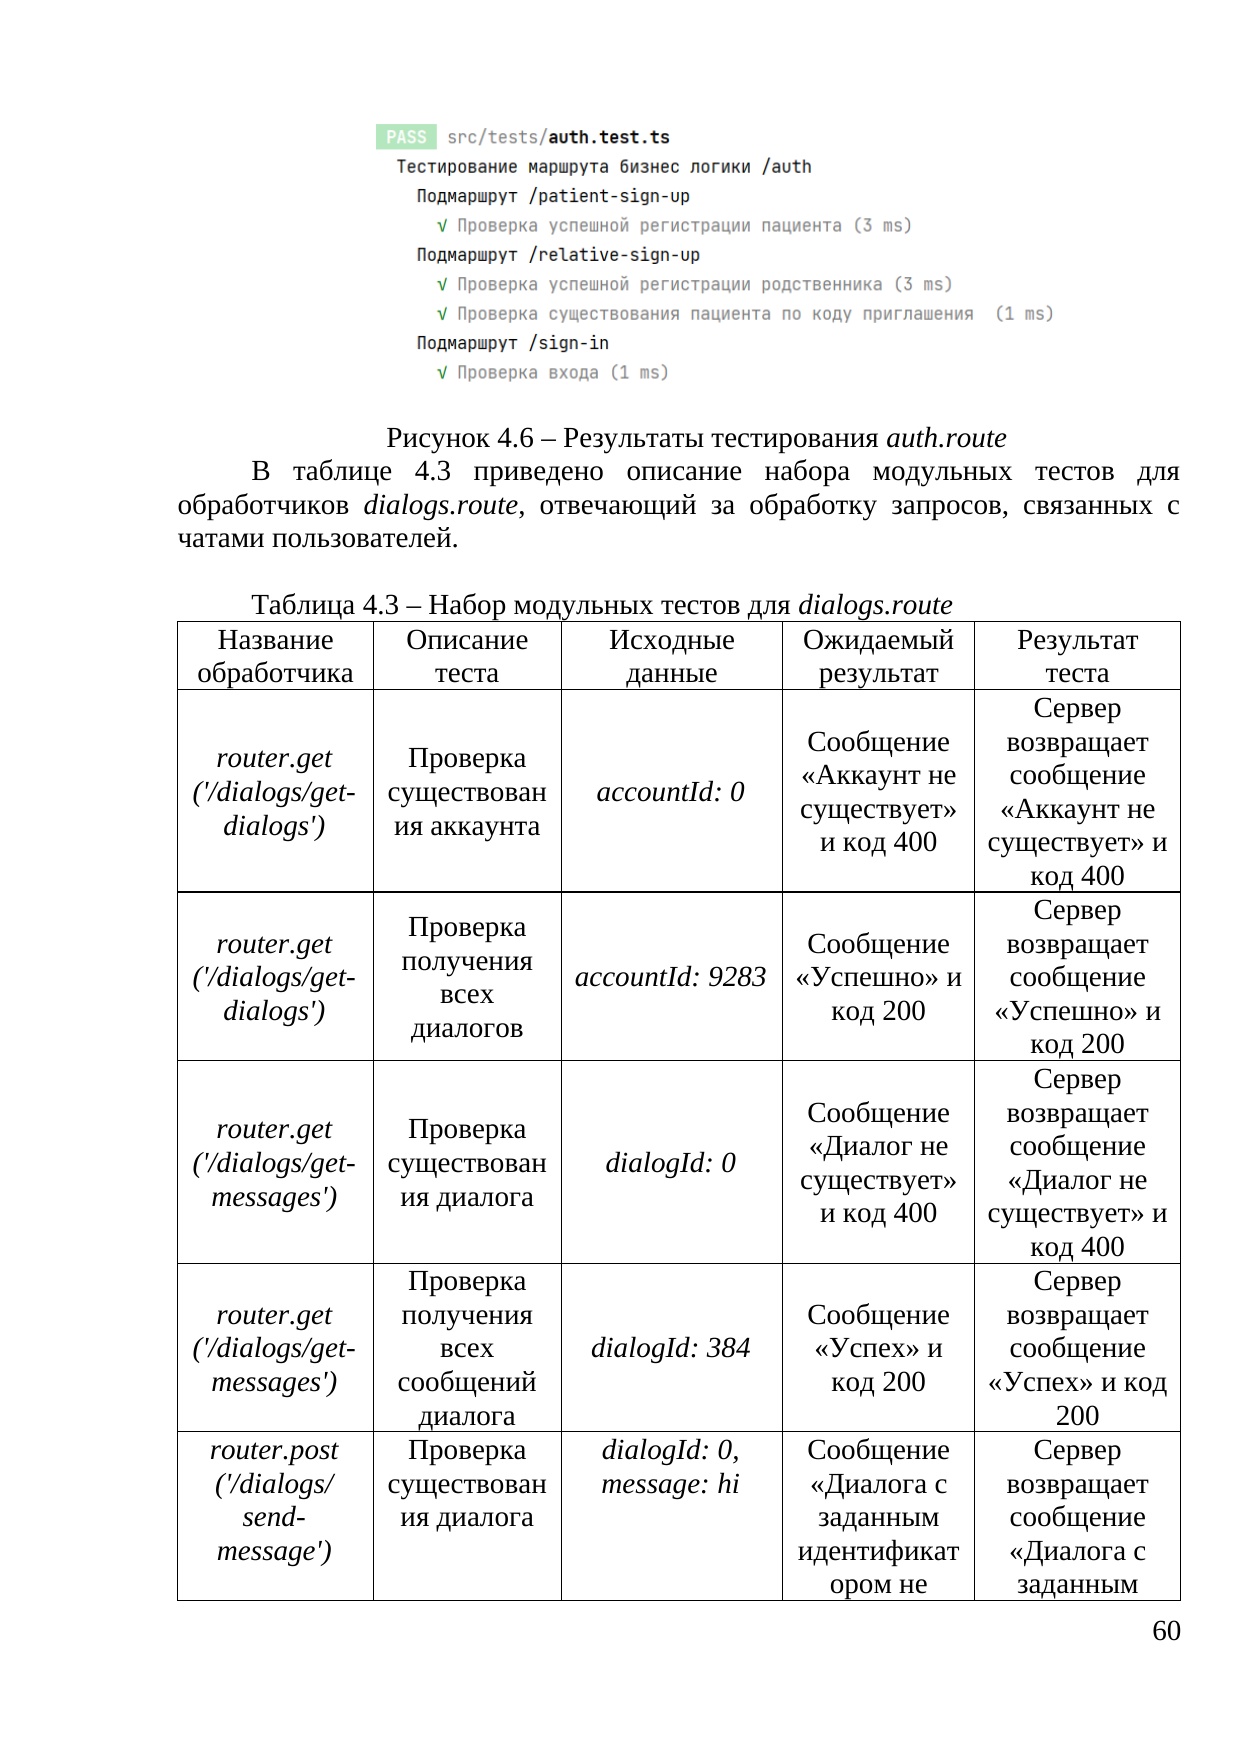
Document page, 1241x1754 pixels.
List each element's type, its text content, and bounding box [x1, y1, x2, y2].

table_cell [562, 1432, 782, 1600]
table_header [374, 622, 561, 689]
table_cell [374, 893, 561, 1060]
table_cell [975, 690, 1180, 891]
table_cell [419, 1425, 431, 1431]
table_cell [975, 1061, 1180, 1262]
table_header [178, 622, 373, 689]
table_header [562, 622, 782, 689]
list – Результаты тестирования auth.route [215, 420, 1181, 453]
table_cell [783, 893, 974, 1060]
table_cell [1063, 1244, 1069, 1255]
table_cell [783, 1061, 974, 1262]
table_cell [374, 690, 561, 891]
picture [374, 118, 1058, 387]
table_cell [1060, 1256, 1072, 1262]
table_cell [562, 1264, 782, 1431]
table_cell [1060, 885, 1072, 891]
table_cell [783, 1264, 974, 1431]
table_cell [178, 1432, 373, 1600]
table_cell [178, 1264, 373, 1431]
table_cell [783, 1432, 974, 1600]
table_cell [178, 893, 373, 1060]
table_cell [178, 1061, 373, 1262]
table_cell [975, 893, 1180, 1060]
text В таблице 4.3 приведено описание набора модульных тестов для обработчиков dialogs.route, отвечающий за обработку запросов, связанных с чатами пользователей. [177, 453, 1181, 554]
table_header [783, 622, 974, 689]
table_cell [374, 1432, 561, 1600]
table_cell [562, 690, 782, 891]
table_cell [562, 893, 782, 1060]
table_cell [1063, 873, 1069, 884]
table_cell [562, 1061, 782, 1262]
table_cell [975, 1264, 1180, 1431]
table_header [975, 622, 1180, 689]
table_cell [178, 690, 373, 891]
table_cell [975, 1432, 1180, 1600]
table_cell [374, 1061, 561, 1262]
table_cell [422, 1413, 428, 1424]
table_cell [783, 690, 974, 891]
text Таблица 4.3 – Набор модульных тестов для dialogs.route [177, 587, 1181, 621]
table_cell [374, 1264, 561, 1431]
